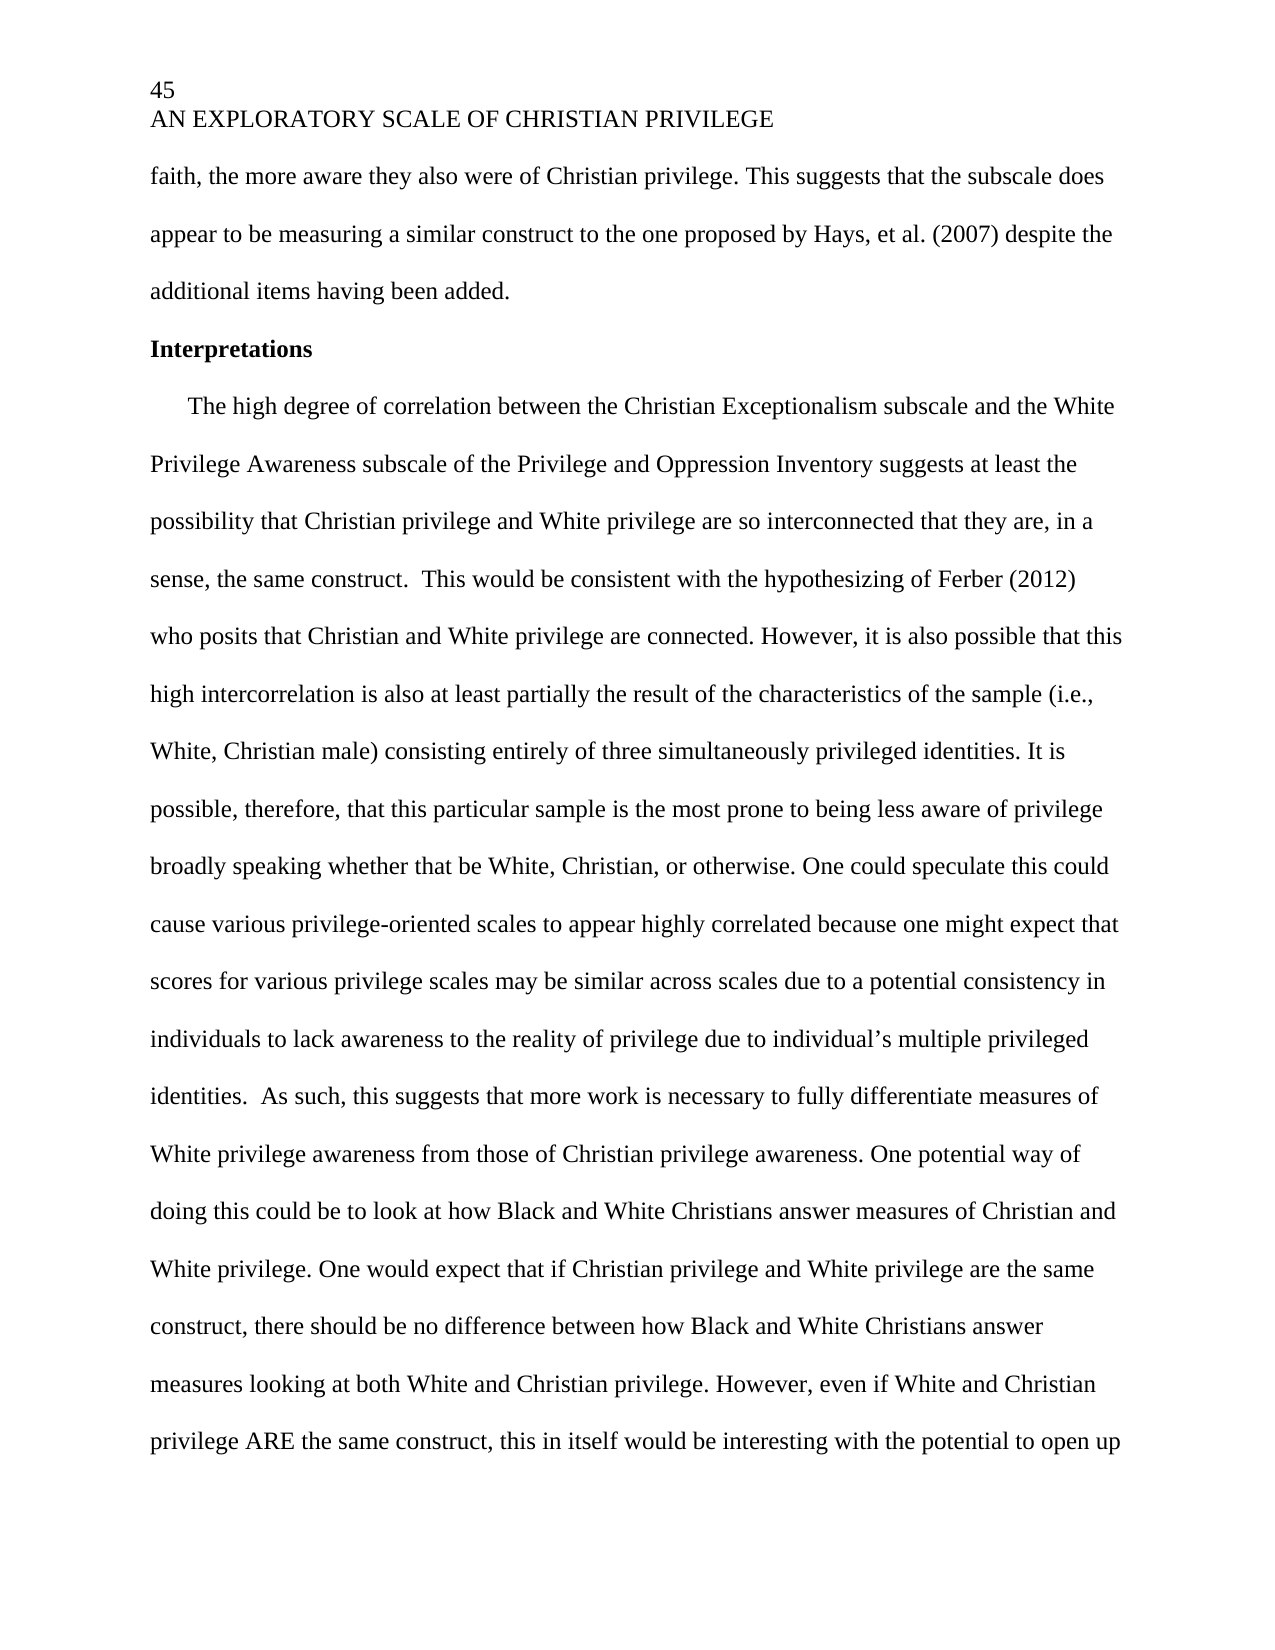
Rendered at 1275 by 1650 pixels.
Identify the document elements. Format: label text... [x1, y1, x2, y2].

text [150, 391, 1125, 1455]
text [150, 161, 1125, 305]
text Interpretations [150, 334, 1125, 362]
